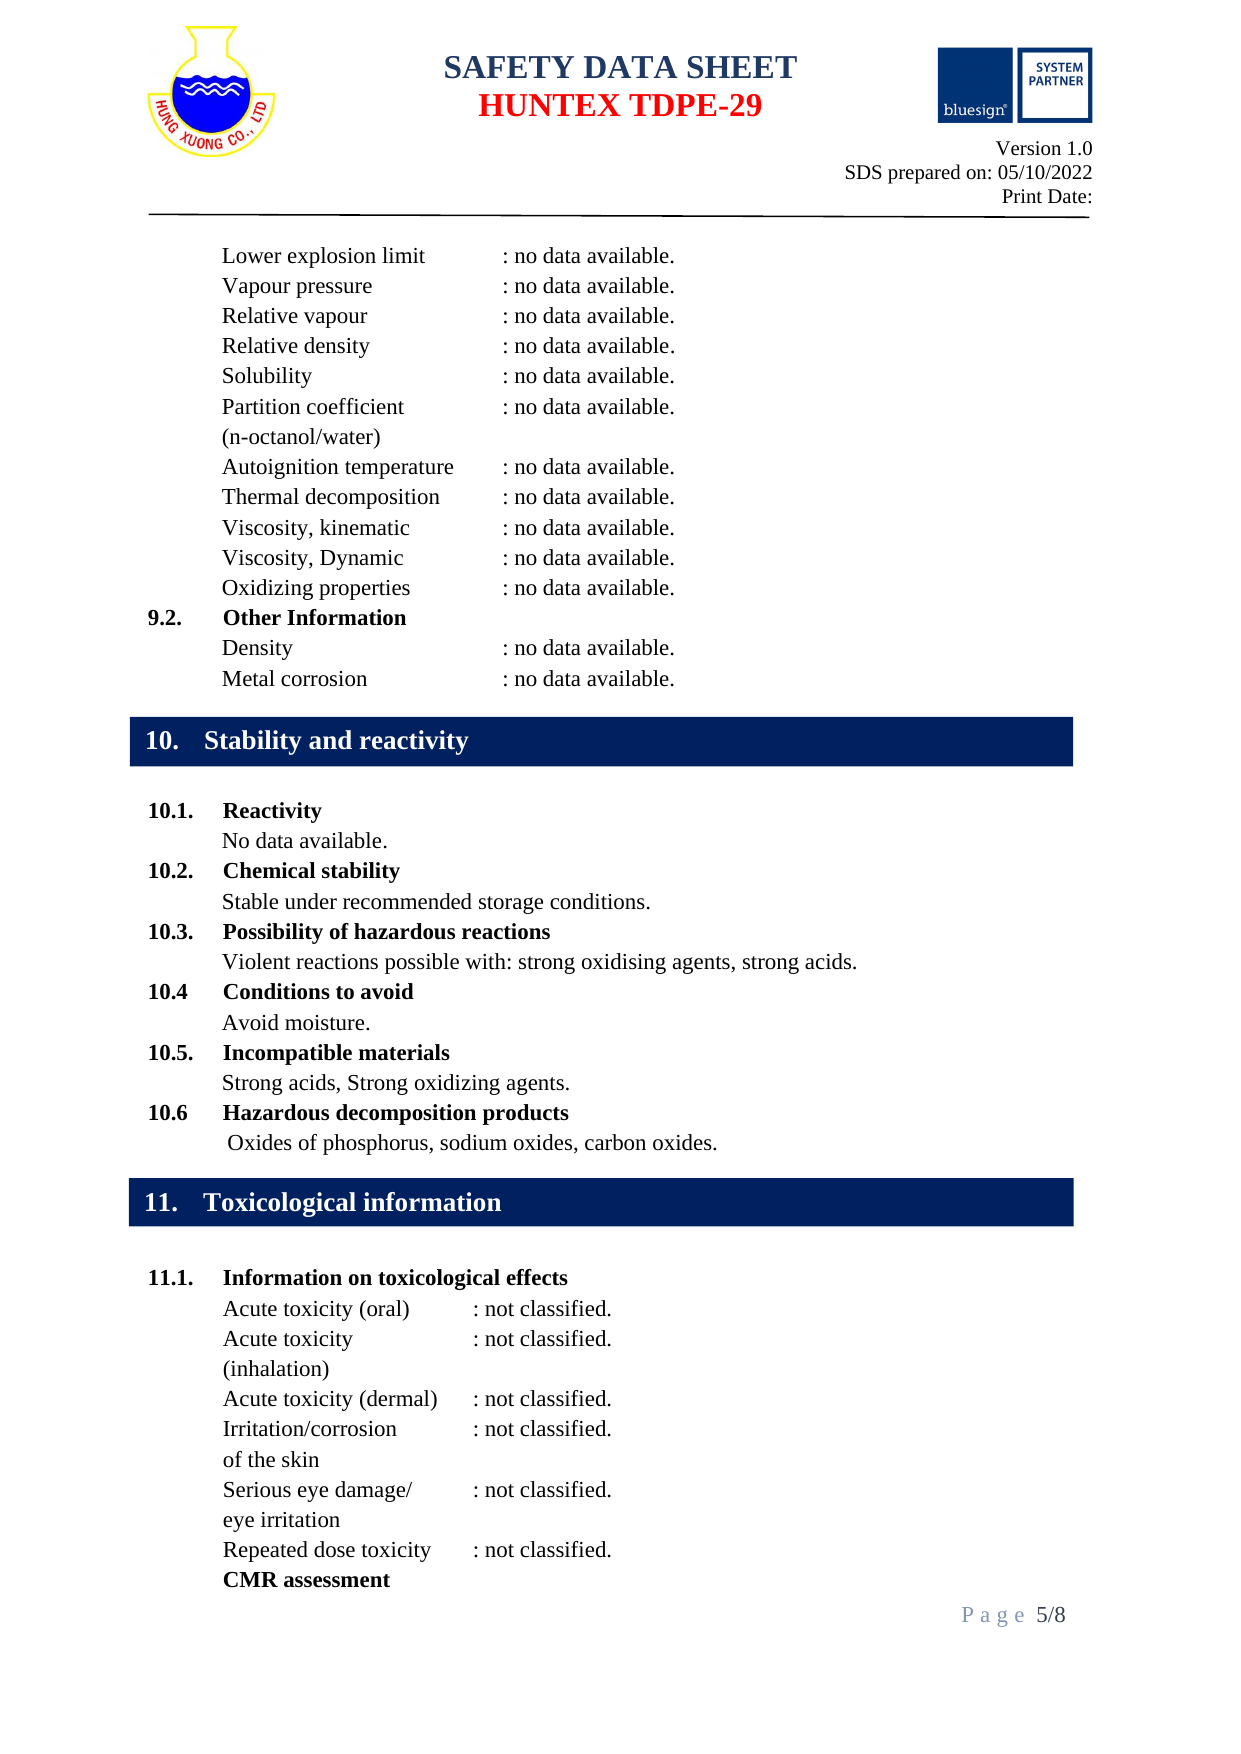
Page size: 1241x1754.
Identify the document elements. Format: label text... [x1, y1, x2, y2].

text Oxides of phosphorus, sodium oxides, carbon oxides. [222, 1129, 1092, 1156]
text Metal corrosion : no data available. [148, 665, 1092, 691]
text 11.1. Information on toxicological effects [148, 1264, 1092, 1291]
text of the skin [148, 1446, 1092, 1472]
text 10.3. Possibility of hazardous reactions [148, 918, 1092, 944]
text Solubility : no data available. [148, 363, 1092, 389]
text Viscosity, Dynamic : no data available. [148, 544, 1092, 570]
text 10.6 Hazardous decomposition products [148, 1099, 1092, 1126]
text Density : no data available. [148, 634, 1092, 661]
text Acute toxicity (dermal) : not classified. [148, 1385, 1092, 1412]
text Relative density : no data available. [148, 332, 1092, 359]
text No data available. [148, 827, 1092, 854]
text CMR assessment [148, 1566, 1092, 1593]
text Thermal decomposition : no data available. [148, 483, 1092, 510]
picture [147, 26, 275, 157]
text Repeated dose toxicity : not classified. [148, 1536, 1092, 1563]
text Acute toxicity (oral) : not classified. [148, 1294, 1092, 1321]
text Oxidizing properties : no data available. [148, 574, 1092, 600]
text Avoid moisture. [148, 1009, 1092, 1035]
text Viscosity, kinematic : no data available. [148, 514, 1092, 540]
text (inhalation) [148, 1355, 1092, 1381]
text Relative vapour : no data available. [148, 302, 1092, 328]
picture [937, 45, 1093, 125]
text 10.4 Conditions to avoid [148, 978, 1092, 1005]
text 10.1. Reactivity [148, 797, 1092, 823]
text 10.2. Chemical stability [148, 858, 1092, 884]
text Irritation/corrosion : not classified. [148, 1415, 1092, 1442]
text (n-octanol/water) [148, 423, 1092, 449]
text Autoignition temperature : no data available. [148, 453, 1092, 479]
text eye irritation [148, 1506, 1092, 1532]
text Violent reactions possible with: strong oxidising agents, strong acids. [222, 948, 1092, 974]
text 9.2. Other Information [148, 604, 1092, 631]
text Strong acids, Strong oxidizing agents. [222, 1069, 1092, 1095]
text Stable under recommended storage conditions. [148, 888, 1092, 914]
text 10.5. Incompatible materials [148, 1039, 1092, 1065]
text Serious eye damage/ : not classified. [148, 1476, 1092, 1502]
text Vapour pressure : no data available. [148, 272, 1092, 298]
text Partition coefficient : no data available. [148, 393, 1092, 419]
text Lower explosion limit : no data available. [148, 242, 1092, 268]
text Acute toxicity : not classified. [148, 1325, 1092, 1351]
